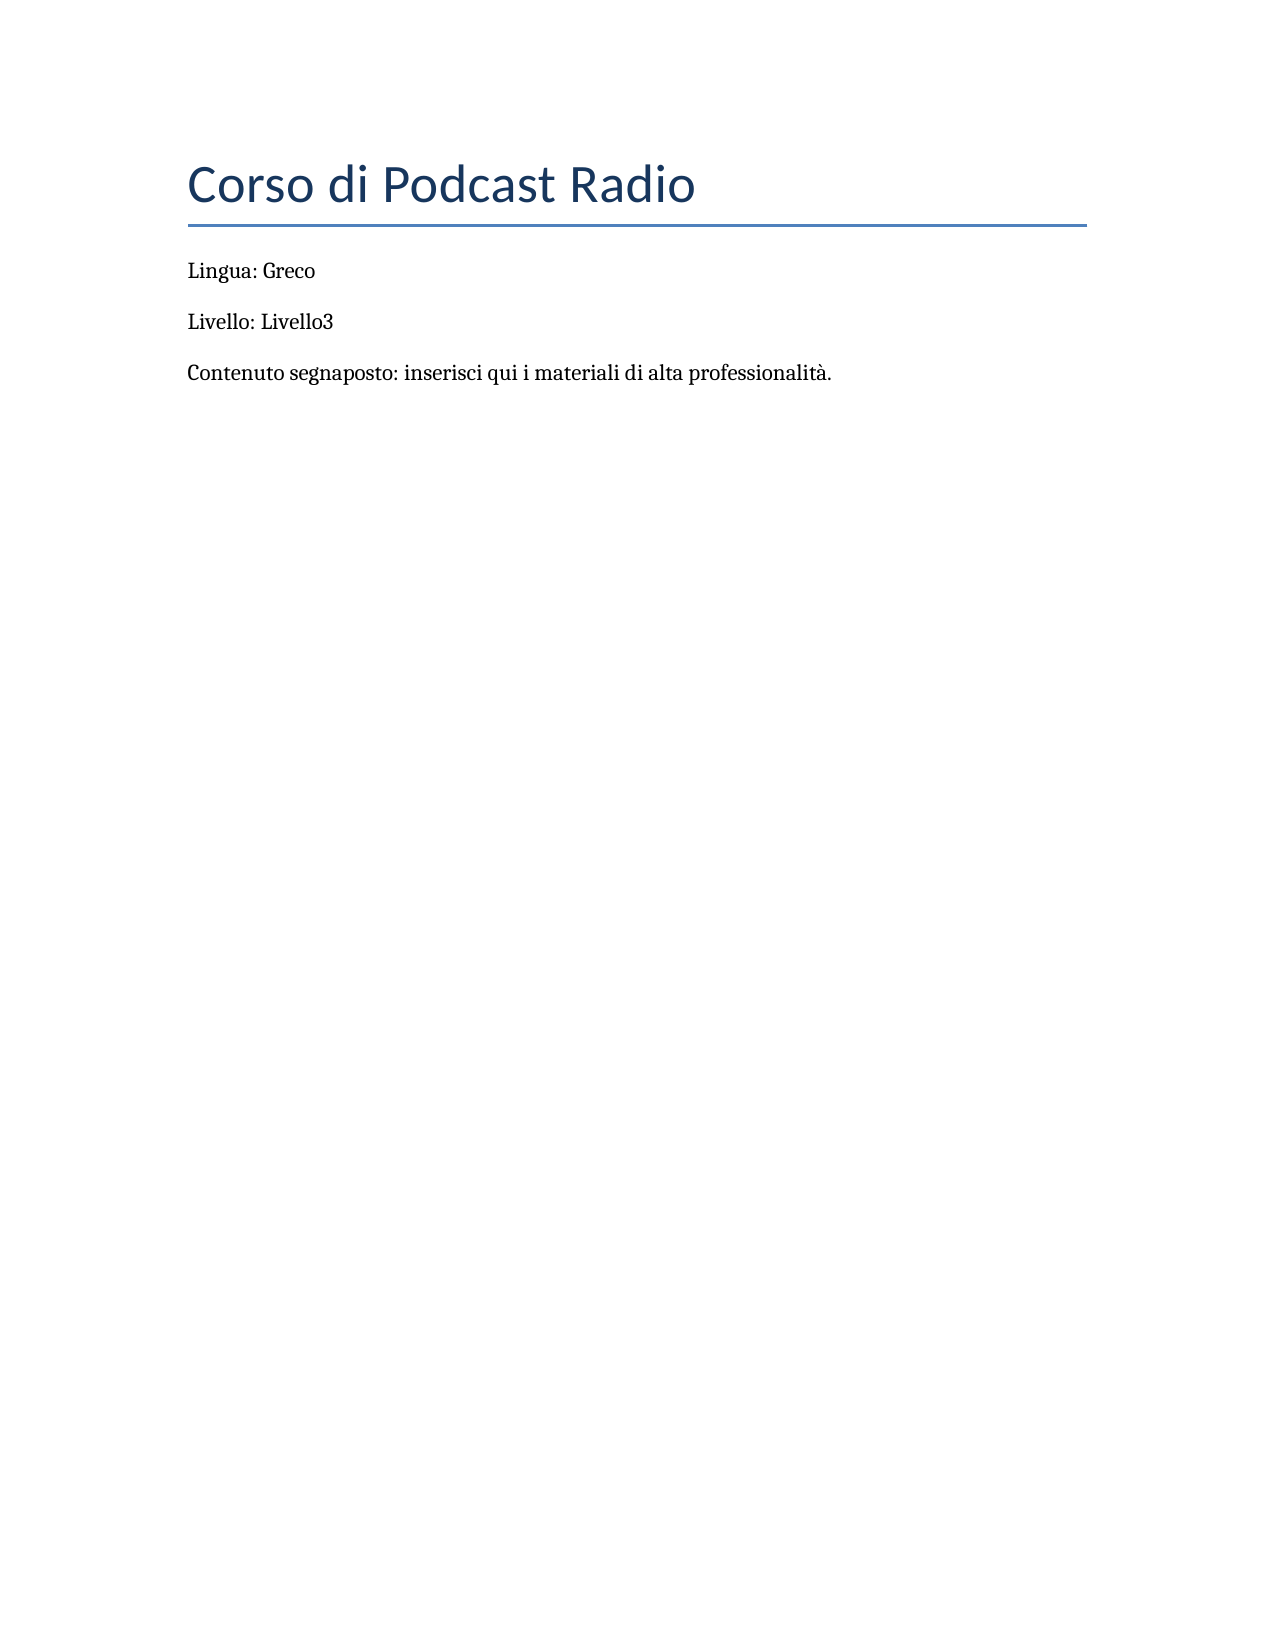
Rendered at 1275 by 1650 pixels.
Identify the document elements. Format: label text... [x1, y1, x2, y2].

text Lingua: Greco [187, 258, 1087, 284]
text Contenuto segnaposto: inserisci qui i materiali di alta professionalità. [187, 360, 1087, 386]
title Corso di Podcast Radio [187, 150, 1087, 227]
text Livello: Livello3 [187, 309, 1087, 335]
